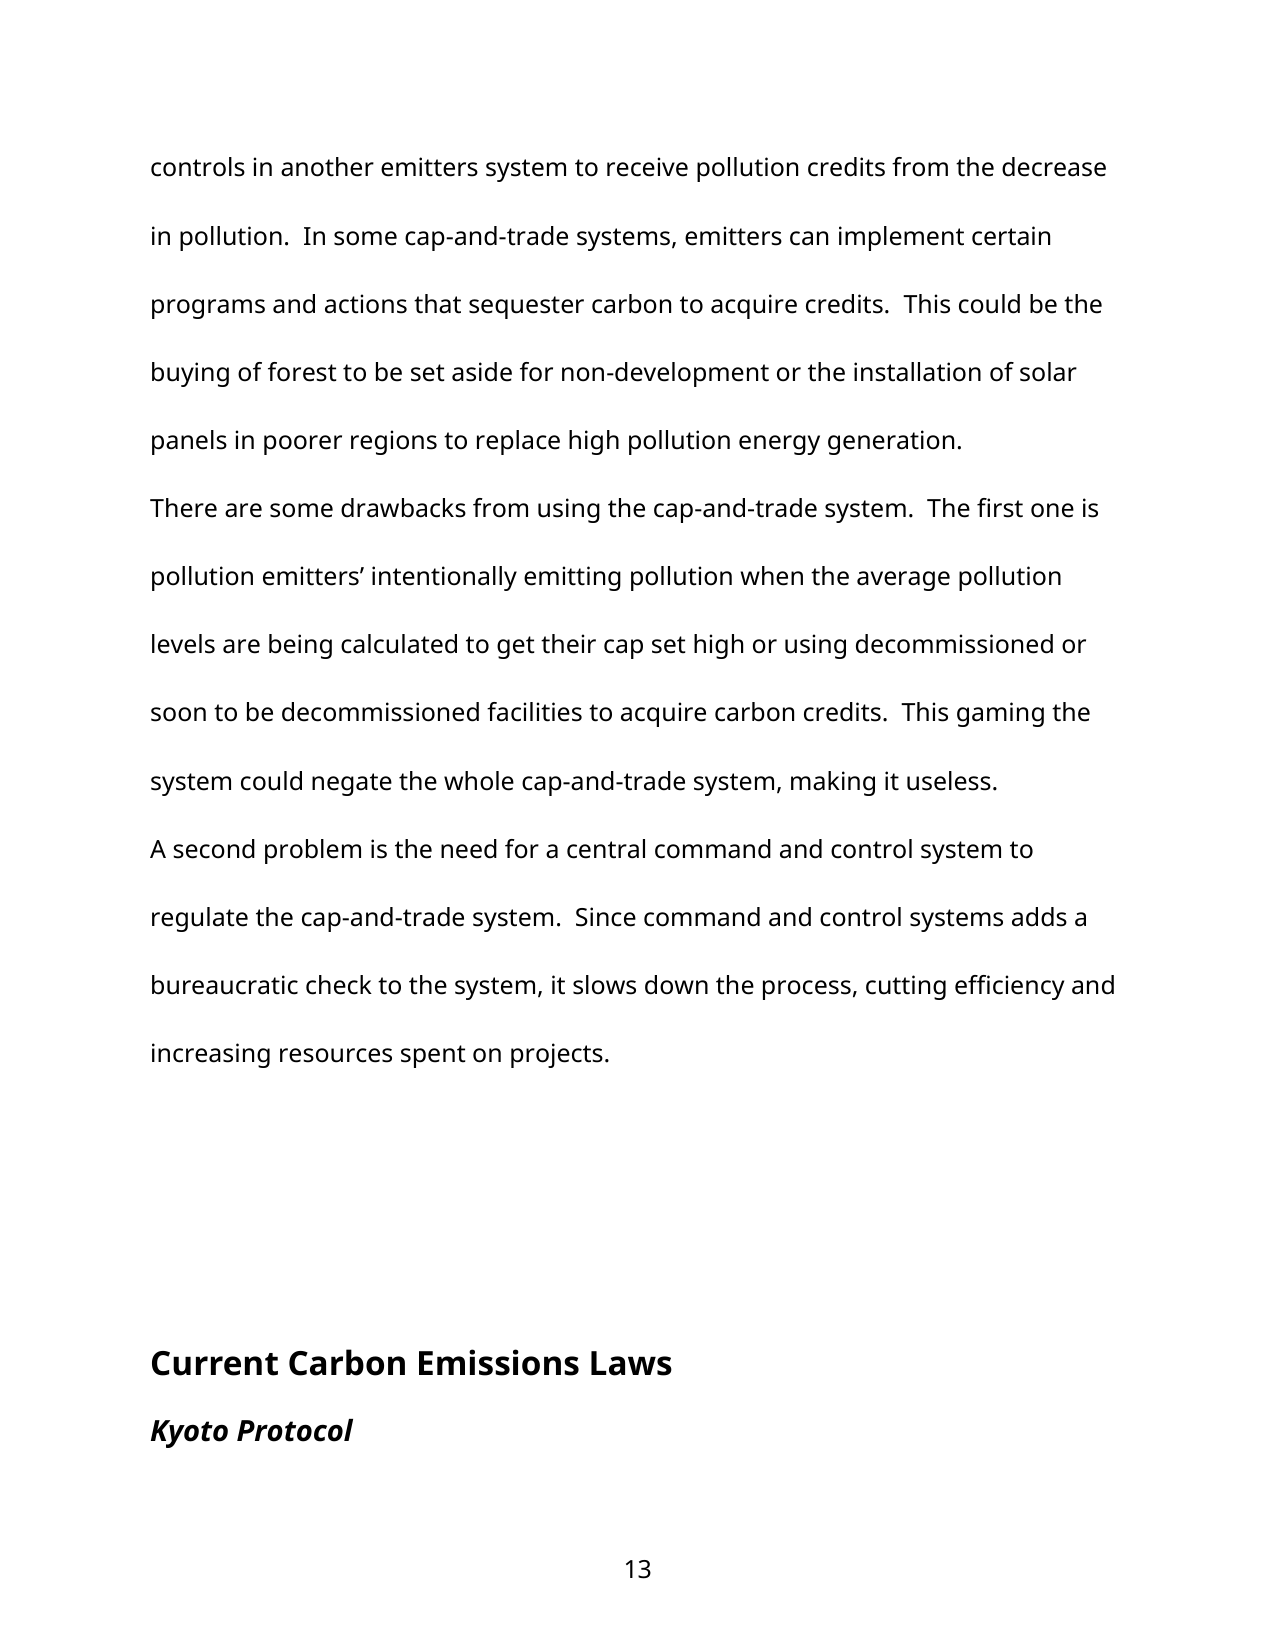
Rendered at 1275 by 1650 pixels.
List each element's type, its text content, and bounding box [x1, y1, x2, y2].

subtitle Current Carbon Emissions Laws [150, 1340, 1125, 1385]
text A second problem is the need for a central command and control system to regulate the cap-and-trade system. Since command and control systems adds a bureaucratic check to the system, it slows down the process, cutting efficiency and increasing resources spent on projects. [150, 831, 1125, 1070]
text There are some drawbacks from using the cap-and-trade system. The first one is pollution emitters’ intentionally emitting pollution when the average pollution levels are being calculated to get their cap set high or using decommissioned or soon to be decommissioned facilities to acquire carbon credits. This gaming the system could negate the whole cap-and-trade system, making it useless. [150, 491, 1125, 797]
subtitle Kyoto Protocol [150, 1410, 1125, 1450]
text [150, 150, 1125, 457]
